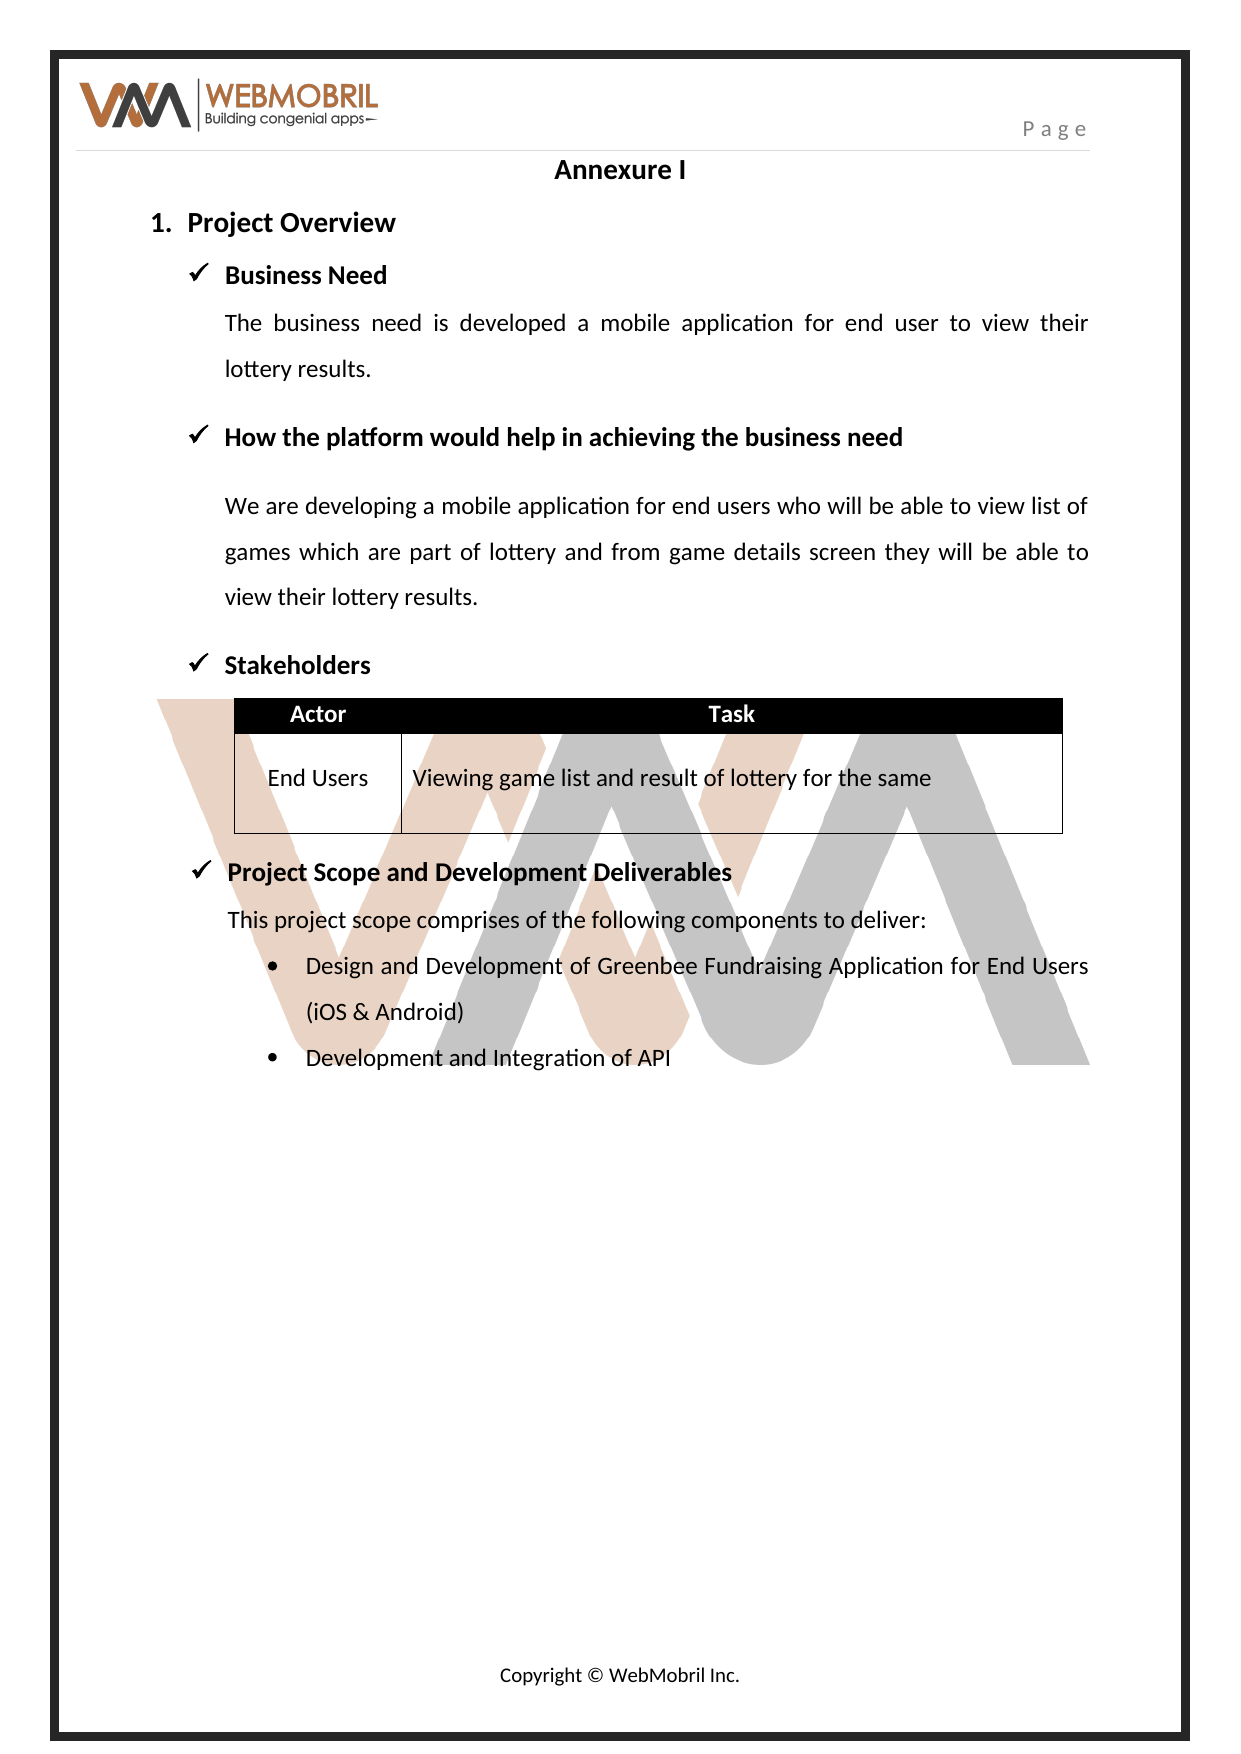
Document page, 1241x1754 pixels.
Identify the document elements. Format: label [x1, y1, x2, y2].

picture [132, 674, 1108, 1083]
picture [76, 75, 381, 136]
